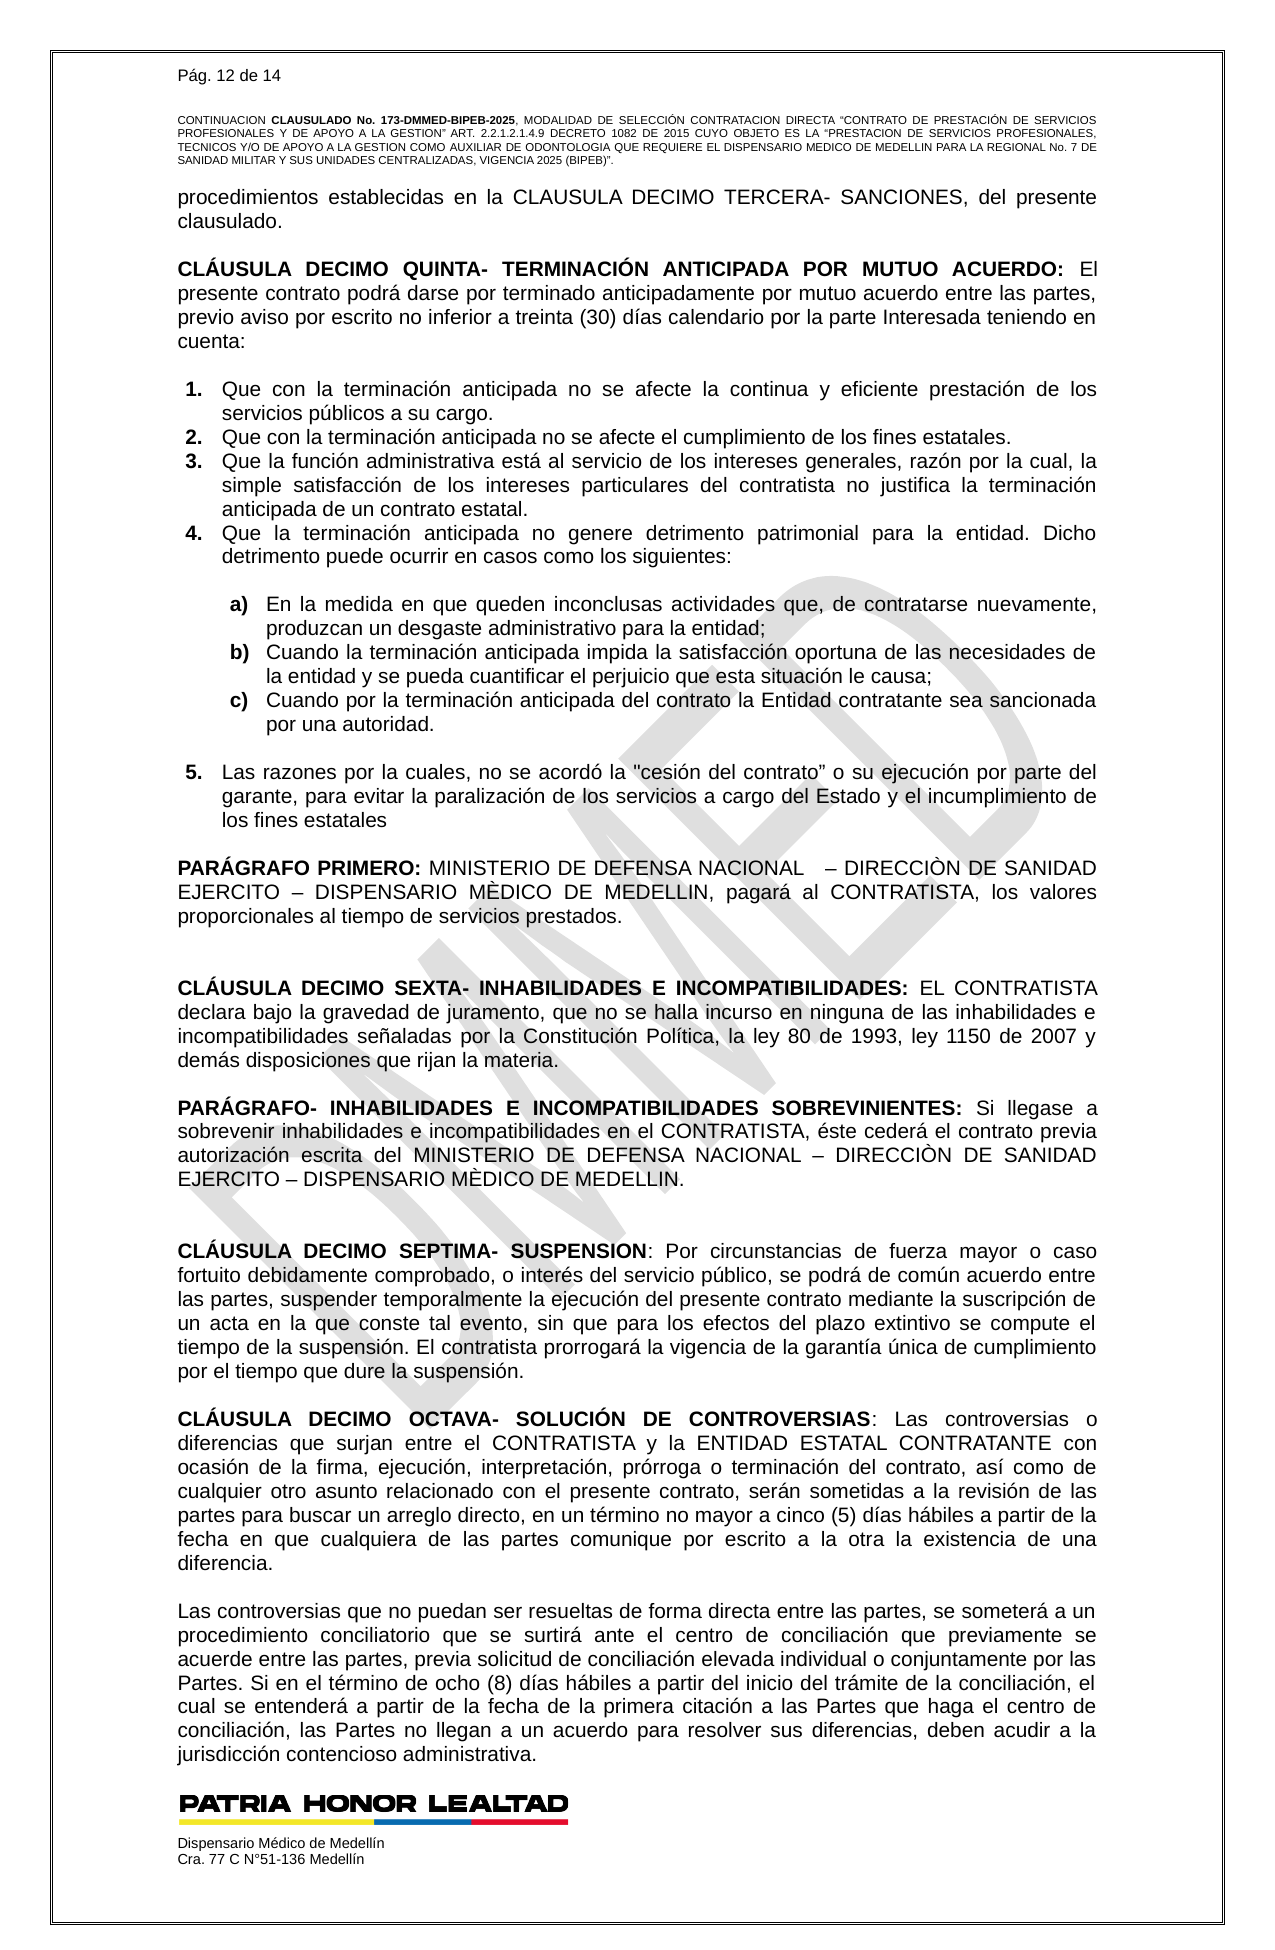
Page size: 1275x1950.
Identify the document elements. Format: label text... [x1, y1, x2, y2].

text PARÁGRAFO PRIMERO: MINISTERIO DE DEFENSA NACIONAL – DIRECCIÒN DE SANIDAD EJERCITO – DISPENSARIO MÈDICO DE MEDELLIN, pagará al CONTRATISTA, los valores proporcionales al tiempo de servicios prestados. [177, 856, 1098, 928]
list Que la terminación anticipada no genere detrimento patrimonial para la entidad. Dicho detrimento puede ocurrir en casos como los siguientes: [185, 520, 1098, 568]
list Que con la terminación anticipada no se afecte la continua y eficiente prestación de los servicios públicos a su cargo. [185, 377, 1098, 424]
text CLÁUSULA DECIMO OCTAVA- SOLUCIÓN DE CONTROVERSIAS: Las controversias o diferencias que surjan entre el CONTRATISTA y la ENTIDAD ESTATAL CONTRATANTE con ocasión de la firma, ejecución, interpretación, prórroga o terminación del contrato, así como de cualquier otro asunto relacionado con el presente contrato, serán sometidas a la revisión de las partes para buscar un arreglo directo, en un término no mayor a cinco (5) días hábiles a partir de la fecha en que cualquiera de las partes comunique por escrito a la otra la existencia de una diferencia. [177, 1407, 1098, 1574]
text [177, 185, 1098, 233]
list Las razones por la cuales, no se acordó la "cesión del contrato” o su ejecución por parte del garante, para evitar la paralización de los servicios a cargo del Estado y el incumplimiento de los fines estatales [185, 760, 1098, 832]
list Que la función administrativa está al servicio de los intereses generales, razón por la cual, la simple satisfacción de los intereses particulares del contratista no justifica la terminación anticipada de un contrato estatal. [185, 448, 1098, 520]
text CLÁUSULA DECIMO SEPTIMA- SUSPENSION: Por circunstancias de fuerza mayor o caso fortuito debidamente comprobado, o interés del servicio público, se podrá de común acuerdo entre las partes, suspender temporalmente la ejecución del presente contrato mediante la suscripción de un acta en la que conste tal evento, sin que para los efectos del plazo extintivo se compute el tiempo de la suspensión. El contratista prorrogará la vigencia de la garantía única de cumplimiento por el tiempo que dure la suspensión. [177, 1239, 1098, 1383]
text CLÁUSULA DECIMO QUINTA- TERMINACIÓN ANTICIPADA POR MUTUO ACUERDO: El presente contrato podrá darse por terminado anticipadamente por mutuo acuerdo entre las partes, previo aviso por escrito no inferior a treinta (30) días calendario por la parte Interesada teniendo en cuenta: [177, 257, 1098, 353]
text CLÁUSULA DECIMO SEXTA- INHABILIDADES E INCOMPATIBILIDADES: EL CONTRATISTA declara bajo la gravedad de juramento, que no se halla incurso en ninguna de las inhabilidades e incompatibilidades señaladas por la Constitución Política, la ley 80 de 1993, ley 1150 de 2007 y demás disposiciones que rijan la materia. [177, 976, 1098, 1071]
list Cuando la terminación anticipada impida la satisfacción oportuna de las necesidades de la entidad y se pueda cuantificar el perjuicio que esta situación le causa; [229, 640, 1098, 688]
list Que con la terminación anticipada no se afecte el cumplimiento de los fines estatales. [185, 424, 1098, 448]
text PARÁGRAFO- INHABILIDADES E INCOMPATIBILIDADES SOBREVINIENTES: Si llegase a sobrevenir inhabilidades e incompatibilidades en el CONTRATISTA, éste cederá el contrato previa autorización escrita del MINISTERIO DE DEFENSA NACIONAL – DIRECCIÒN DE SANIDAD EJERCITO – DISPENSARIO MÈDICO DE MEDELLIN. [177, 1095, 1098, 1191]
picture [179, 1795, 569, 1825]
list En la medida en que queden inconclusas actividades que, de contratarse nuevamente, produzcan un desgaste administrativo para la entidad; [229, 592, 1098, 640]
list Cuando por la terminación anticipada del contrato la Entidad contratante sea sancionada por una autoridad. [229, 688, 1098, 736]
text Las controversias que no puedan ser resueltas de forma directa entre las partes, se someterá a un procedimiento conciliatorio que se surtirá ante el centro de conciliación que previamente se acuerde entre las partes, previa solicitud de conciliación elevada individual o conjuntamente por las Partes. Si en el término de ocho (8) días hábiles a partir del inicio del trámite de la conciliación, el cual se entenderá a partir de la fecha de la primera citación a las Partes que haga el centro de conciliación, las Partes no llegan a un acuerdo para resolver sus diferencias, deben acudir a la jurisdicción contencioso administrativa. [177, 1598, 1098, 1766]
